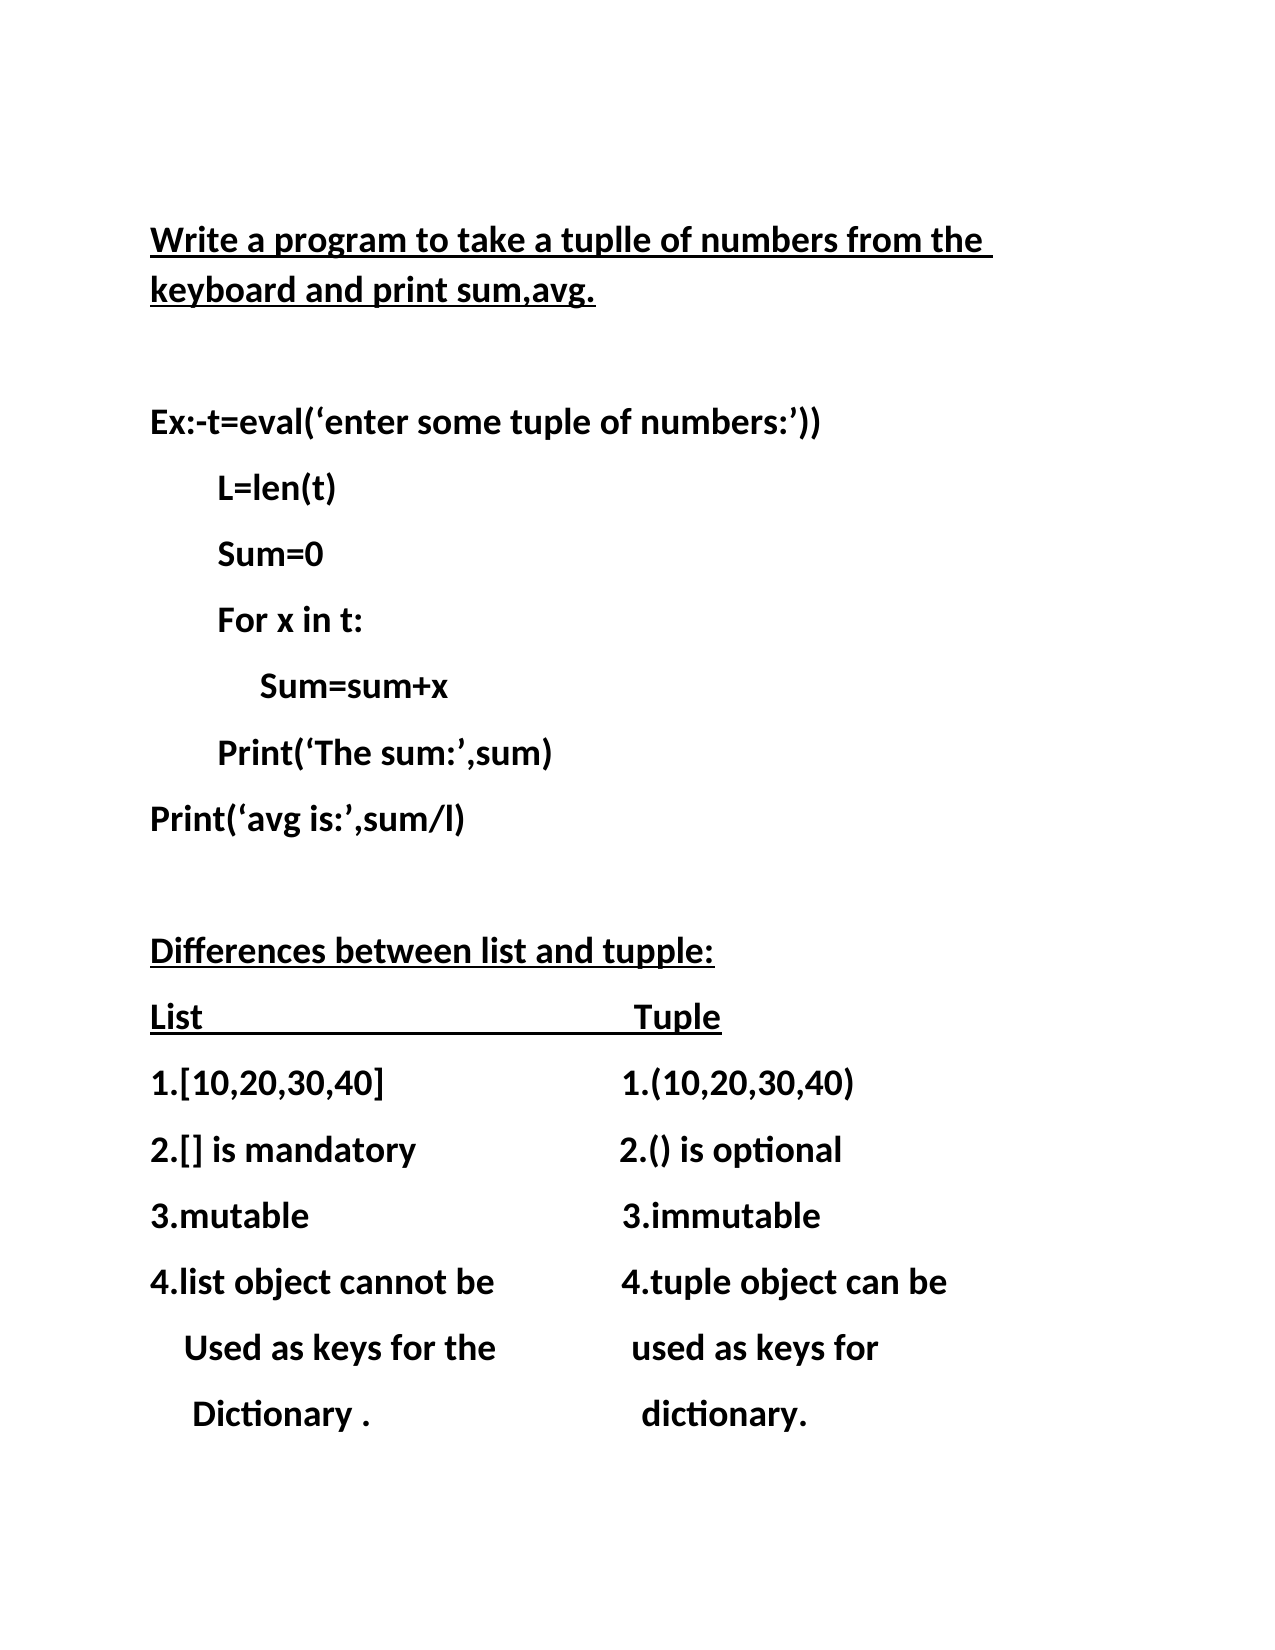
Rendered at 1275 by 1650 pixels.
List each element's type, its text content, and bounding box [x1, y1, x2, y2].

text Differences between list and tupple: [150, 927, 1125, 973]
text List Tuple [150, 993, 1125, 1039]
text 4.list object cannot be 4.tuple object can be [150, 1258, 1125, 1304]
text 2.[] is mandatory 2.() is optional [150, 1126, 1125, 1171]
text Sum=sum+x [150, 662, 1125, 708]
text Print(‘The sum:’,sum) [150, 729, 1125, 774]
text For x in t: [150, 596, 1125, 642]
text L=len(t) [150, 464, 1125, 510]
text 3.mutable 3.immutable [150, 1192, 1125, 1237]
text Used as keys for the used as keys for [150, 1324, 1125, 1370]
text Ex:-t=eval(‘enter some tuple of numbers:’)) [150, 398, 1125, 444]
text Dictionary . dictionary. [150, 1390, 1125, 1436]
text Write a program to take a tuplle of numbers from the keyboard and print sum,avg. [150, 216, 1125, 311]
text Sum=0 [150, 530, 1125, 576]
text 1.[10,20,30,40] 1.(10,20,30,40) [150, 1059, 1125, 1105]
text Print(‘avg is:’,sum/l) [150, 795, 1125, 841]
